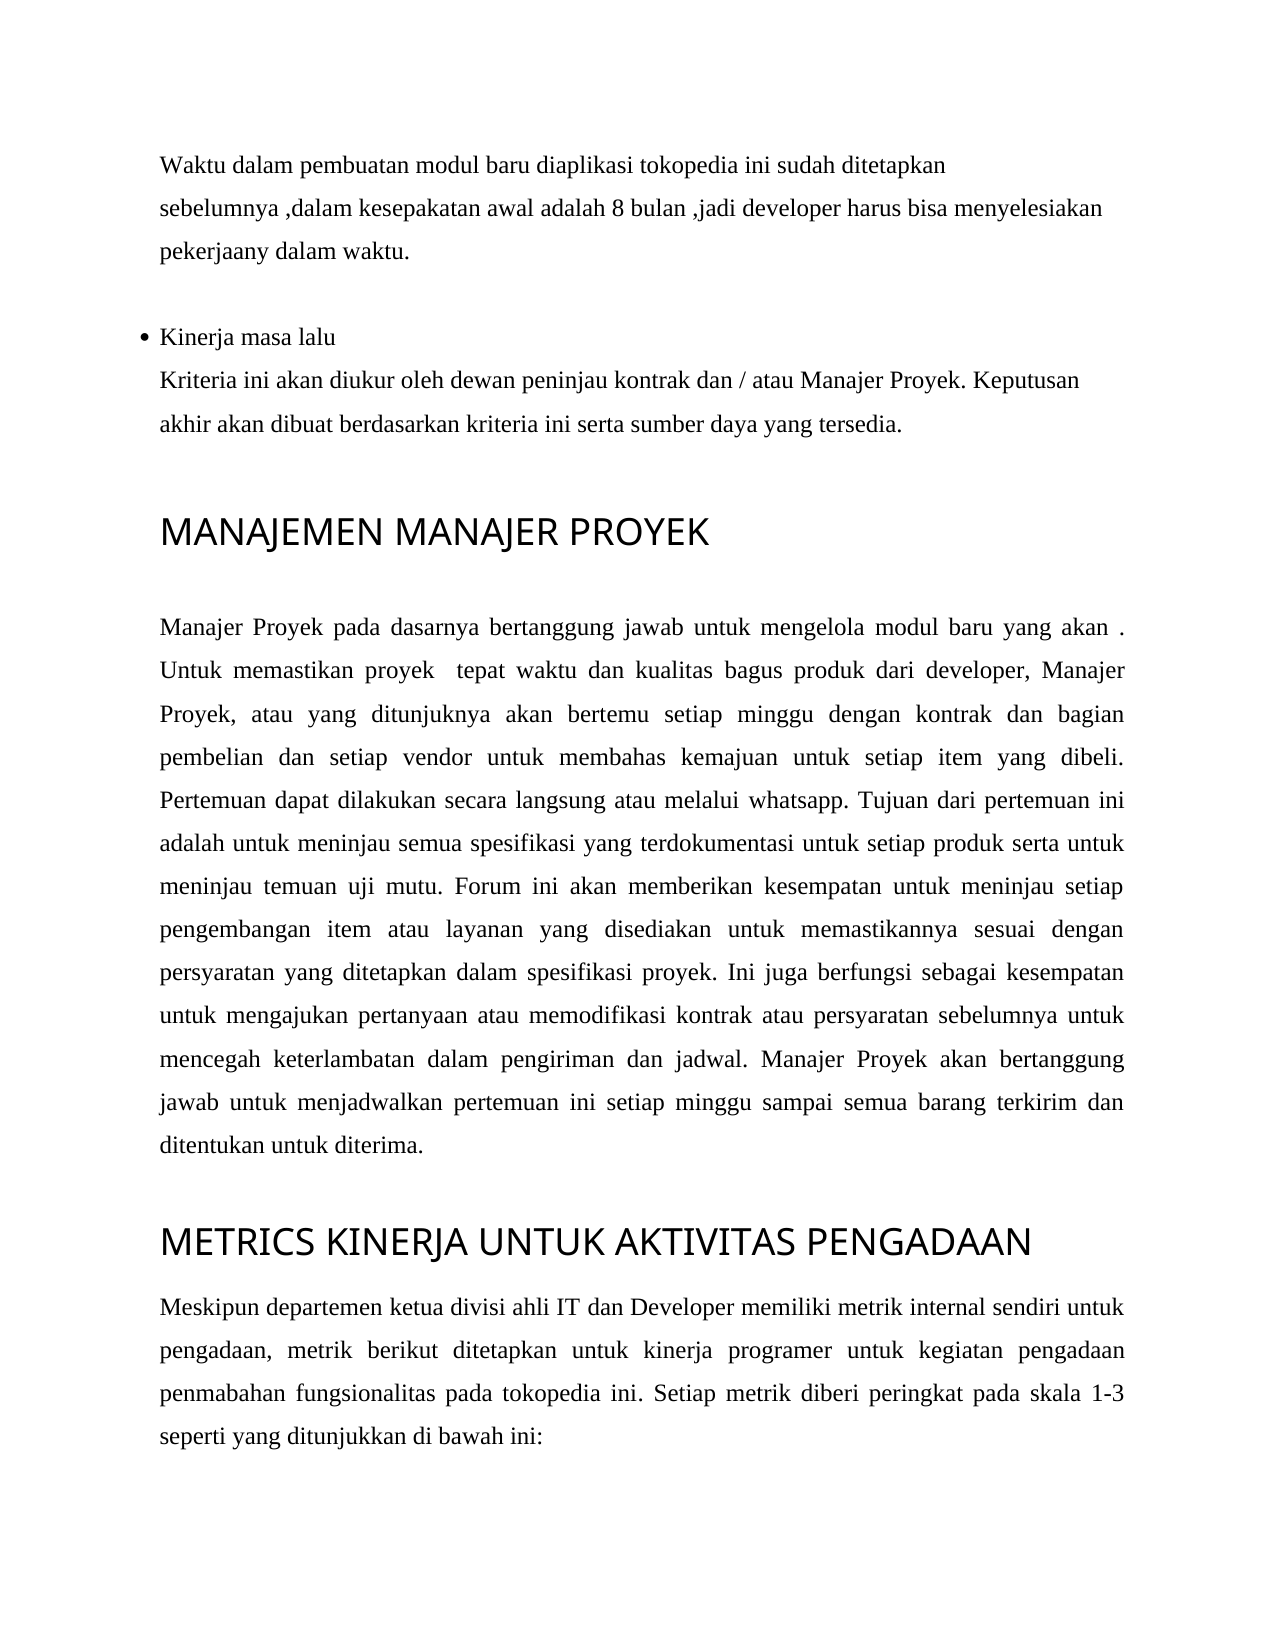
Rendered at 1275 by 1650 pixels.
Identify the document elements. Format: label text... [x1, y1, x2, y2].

list Waktu [141, 150, 1125, 179]
list MANAJEMEN MANAJER PROYEK [159, 495, 1125, 642]
list Kinerja masa lalu Kriteria ini akan diukur oleh dewan peninjau kontrak dan / atau Manajer Proyek. Keputusan akhir akan dibuat berdasarkan kriteria ini serta sumber daya yang tersedia. [141, 366, 1125, 481]
list METRICS KINERJA UNTUK AKTIVITAS PENGADAAN [159, 1258, 1125, 1309]
list Meskipun departemen ketua divisi ahli IT dan Developer memiliki metrik internal sendiri untuk pengadaan, metrik berikut ditetapkan untuk kinerja programer untuk kegiatan pengadaan penmabahan fungsionalitas pada tokopedia ini. Setiap metrik diberi peringkat pada skala 1-3 seperti yang ditunjukkan di bawah ini: [159, 1335, 1125, 1493]
list Waktu dalam pembuatan modul baru diaplikasi tokopedia ini sudah ditetapkan sebelumnya ,dalam kesepakatan awal adalah 8 bulan ,jadi developer harus bisa menyelesiakan pekerjaany dalam waktu. [159, 193, 1125, 308]
list Manajer Proyek pada dasarnya bertanggung jawab untuk mengelola modul baru yang akan . Untuk memastikan proyek tepat waktu dan kualitas bagus produk dari developer, Manajer Proyek, atau yang ditunjuknya akan bertemu setiap minggu dengan kontrak dan bagian pembelian dan setiap vendor untuk membahas kemajuan untuk setiap item yang dibeli. Pertemuan dapat dilakukan secara langsung atau melalui whatsapp. Tujuan dari pertemuan ini adalah untuk meninjau semua spesifikasi yang terdokumentasi untuk setiap produk serta untuk meninjau temuan uji mutu. Forum ini akan memberikan kesempatan untuk meninjau setiap pengembangan item atau layanan yang disediakan untuk memastikannya sesuai dengan persyaratan yang ditetapkan dalam spesifikasi proyek. Ini juga berfungsi sebagai kesempatan untuk mengajukan pertanyaan atau memodifikasi kontrak atau persyaratan sebelumnya untuk mencegah keterlambatan dalam pengiriman dan jadwal. Manajer Proyek akan bertanggung jawab untuk menjadwalkan pertemuan ini setiap minggu sampai semua barang terkirim dan ditentukan untuk diterima. [159, 656, 1125, 1202]
